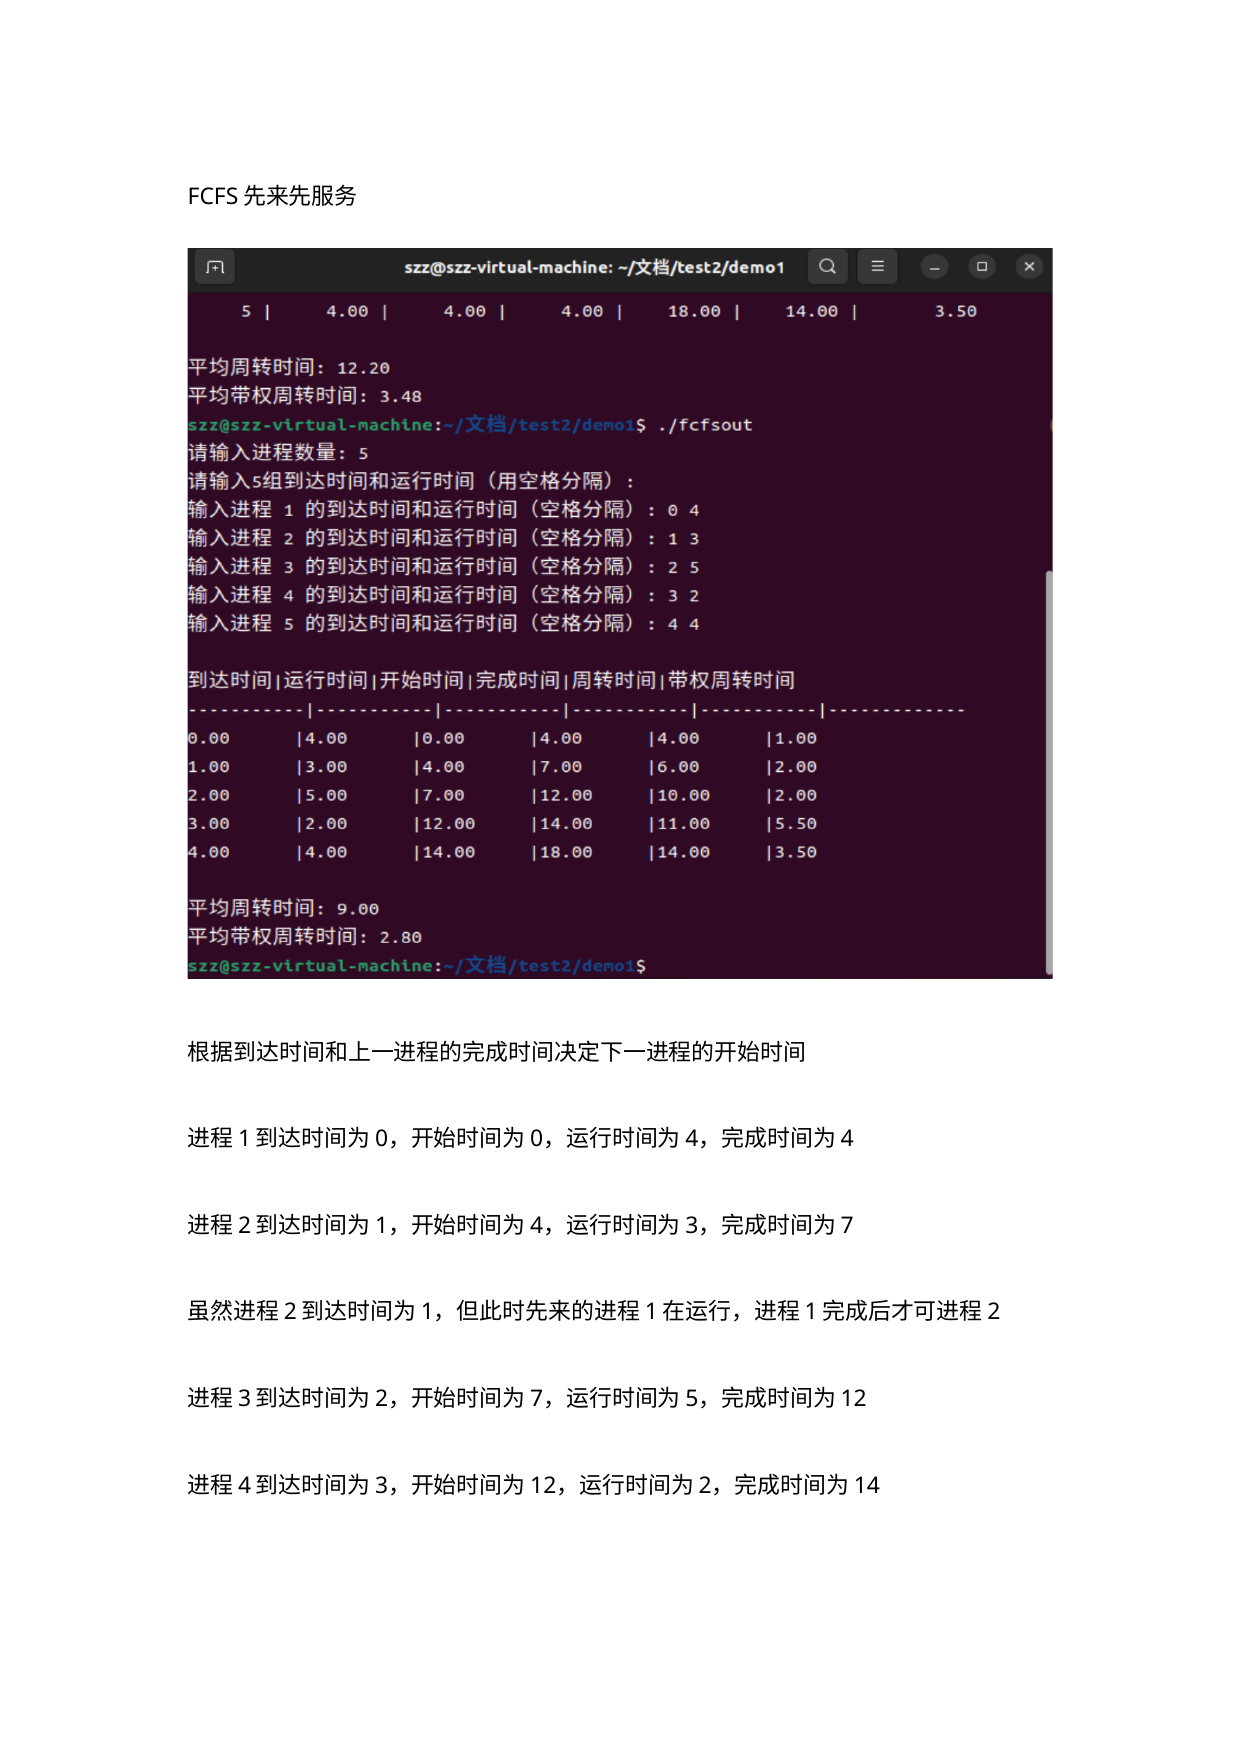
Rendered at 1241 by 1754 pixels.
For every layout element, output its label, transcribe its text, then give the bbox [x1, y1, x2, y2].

text 进程3到达时间为2，开始时间为7，运行时间为5，完成时间为12 [187, 1364, 1053, 1429]
text 进程4到达时间为3，开始时间为12，运行时间为2，完成时间为14 [187, 1451, 1053, 1516]
picture [187, 248, 1053, 979]
text 根据到达时间和上一进程的完成时间决定下一进程的开始时间 [187, 1017, 1053, 1082]
text FCFS先来先服务 [187, 162, 1053, 227]
text 虽然进程2到达时间为1，但此时先来的进程1在运行，进程1完成后才可进程2 [187, 1277, 1053, 1342]
text 进程2到达时间为1，开始时间为4，运行时间为3，完成时间为7 [187, 1191, 1053, 1256]
text 进程1到达时间为0，开始时间为0，运行时间为4，完成时间为4 [187, 1104, 1053, 1169]
